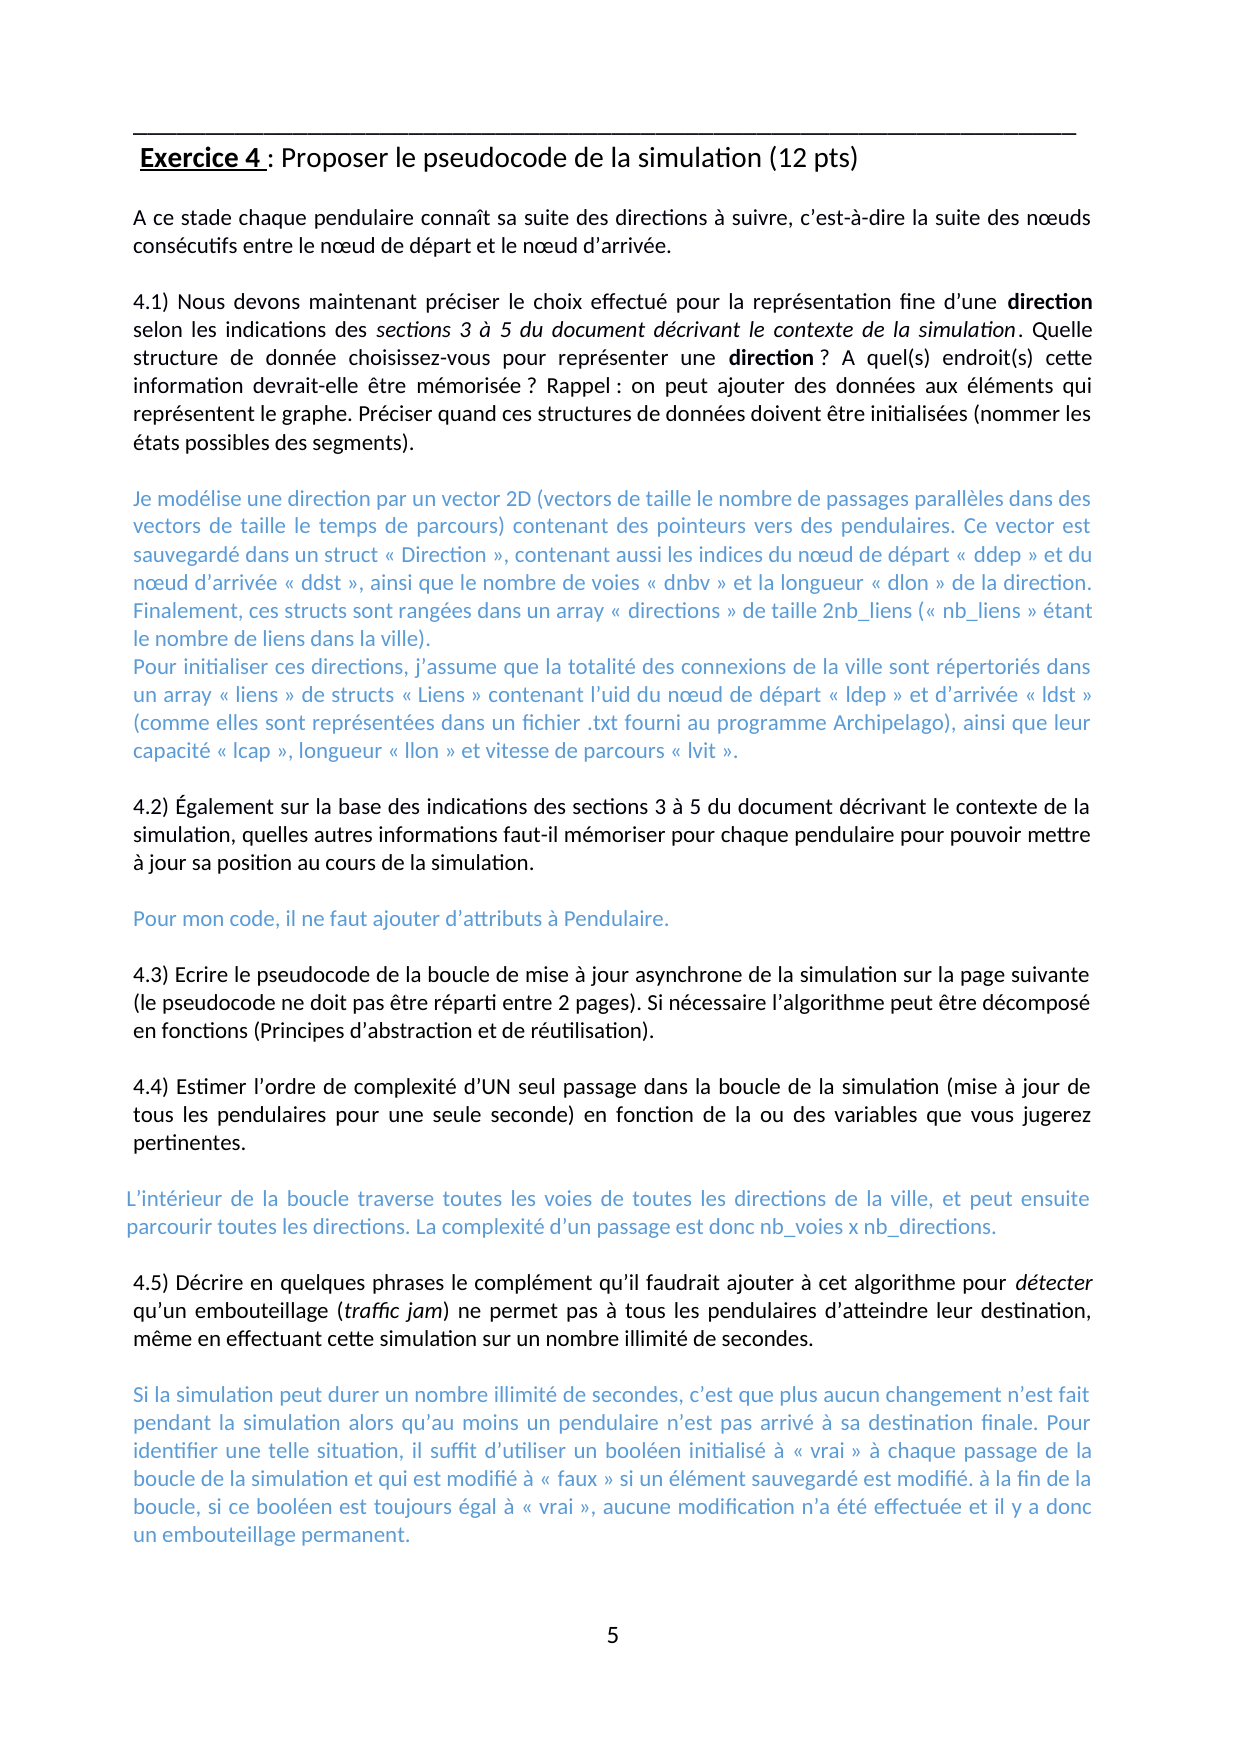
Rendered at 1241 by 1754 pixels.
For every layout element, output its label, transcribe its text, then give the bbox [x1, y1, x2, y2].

text Je modélise une direction par un vector 2D (vectors de taille le nombre de passages parallèles dans des vectors de taille le temps de parcours) contenant des pointeurs vers des pendulaires. Ce vector est sauvegardé dans un struct « Direction », contenant aussi les indices du nœud de départ « ddep » et du nœud d’arrivée « ddst », ainsi que le nombre de voies « dnbv » et la longueur « dlon » de la direction. Finalement, ces structs sont rangées dans un array « directions » de taille 2nb_liens (« nb_liens » étant le nombre de liens dans la ville). [133, 484, 1093, 652]
text Pour initialiser ces directions, j’assume que la totalité des connexions de la ville sont répertoriés dans un array « liens » de structs « Liens » contenant l’uid du nœud de départ « ldep » et d’arrivée « ldst » (comme elles sont représentées dans un fichier .txt fourni au programme Archipelago), ainsi que leur capacité « lcap », longueur « llon » et vitesse de parcours « lvit ». [133, 652, 1093, 764]
text _________________________________________________________________ [133, 103, 1093, 139]
text 4.2) Également sur la base des indications des sections 3 à 5 du document décrivant le contexte de la simulation, quelles autres informations faut-il mémoriser pour chaque pendulaire pour pouvoir mettre à jour sa position au cours de la simulation. [133, 792, 1093, 876]
text Exercice 4 : Proposer le pseudocode de la simulation (12 pts) [140, 139, 1093, 175]
text 4.5) Décrire en quelques phrases le complément qu’il faudrait ajouter à cet algorithme pour détecter qu’un embouteillage (traffic jam) ne permet pas à tous les pendulaires d’atteindre leur destination, même en effectuant cette simulation sur un nombre illimité de secondes. [133, 1268, 1093, 1352]
text 4.1) Nous devons maintenant préciser le choix effectué pour la représentation fine d’une direction selon les indications des sections 3 à 5 du document décrivant le contexte de la simulation. Quelle structure de donnée choisissez-vous pour représenter une direction ? A quel(s) endroit(s) cette information devrait-elle être mémorisée ? Rappel : on peut ajouter des données aux éléments qui représentent le graphe. Préciser quand ces structures de données doivent être initialisées (nommer les états possibles des segments). [133, 287, 1093, 456]
text A ce stade chaque pendulaire connaît sa suite des directions à suivre, c’est-à-dire la suite des nœuds consécutifs entre le nœud de départ et le nœud d’arrivée. [133, 203, 1093, 259]
text 4.4) Estimer l’ordre de complexité d’UN seul passage dans la boucle de la simulation (mise à jour de tous les pendulaires pour une seule seconde) en fonction de la ou des variables que vous jugerez pertinentes. [133, 1072, 1093, 1156]
text L’intérieur de la boucle traverse toutes les voies de toutes les directions de la ville, et peut ensuite parcourir toutes les directions. La complexité d’un passage est donc nb_voies x nb_directions. [126, 1184, 1093, 1240]
text Si la simulation peut durer un nombre illimité de secondes, c’est que plus aucun changement n’est fait pendant la simulation alors qu’au moins un pendulaire n’est pas arrivé à sa destination finale. Pour identifier une telle situation, il suffit d’utiliser un booléen initialisé à « vrai » à chaque passage de la boucle de la simulation et qui est modifié à « faux » si un élément sauvegardé est modifié. à la fin de la boucle, si ce booléen est toujours égal à « vrai », aucune modification n’a été effectuée et il y a donc un embouteillage permanent. [133, 1380, 1093, 1548]
text 4.3) Ecrire le pseudocode de la boucle de mise à jour asynchrone de la simulation sur la page suivante (le pseudocode ne doit pas être réparti entre 2 pages). Si nécessaire l’algorithme peut être décomposé en fonctions (Principes d’abstraction et de réutilisation). [133, 960, 1093, 1044]
text Pour mon code, il ne faut ajouter d’attributs à Pendulaire. [133, 904, 1093, 932]
